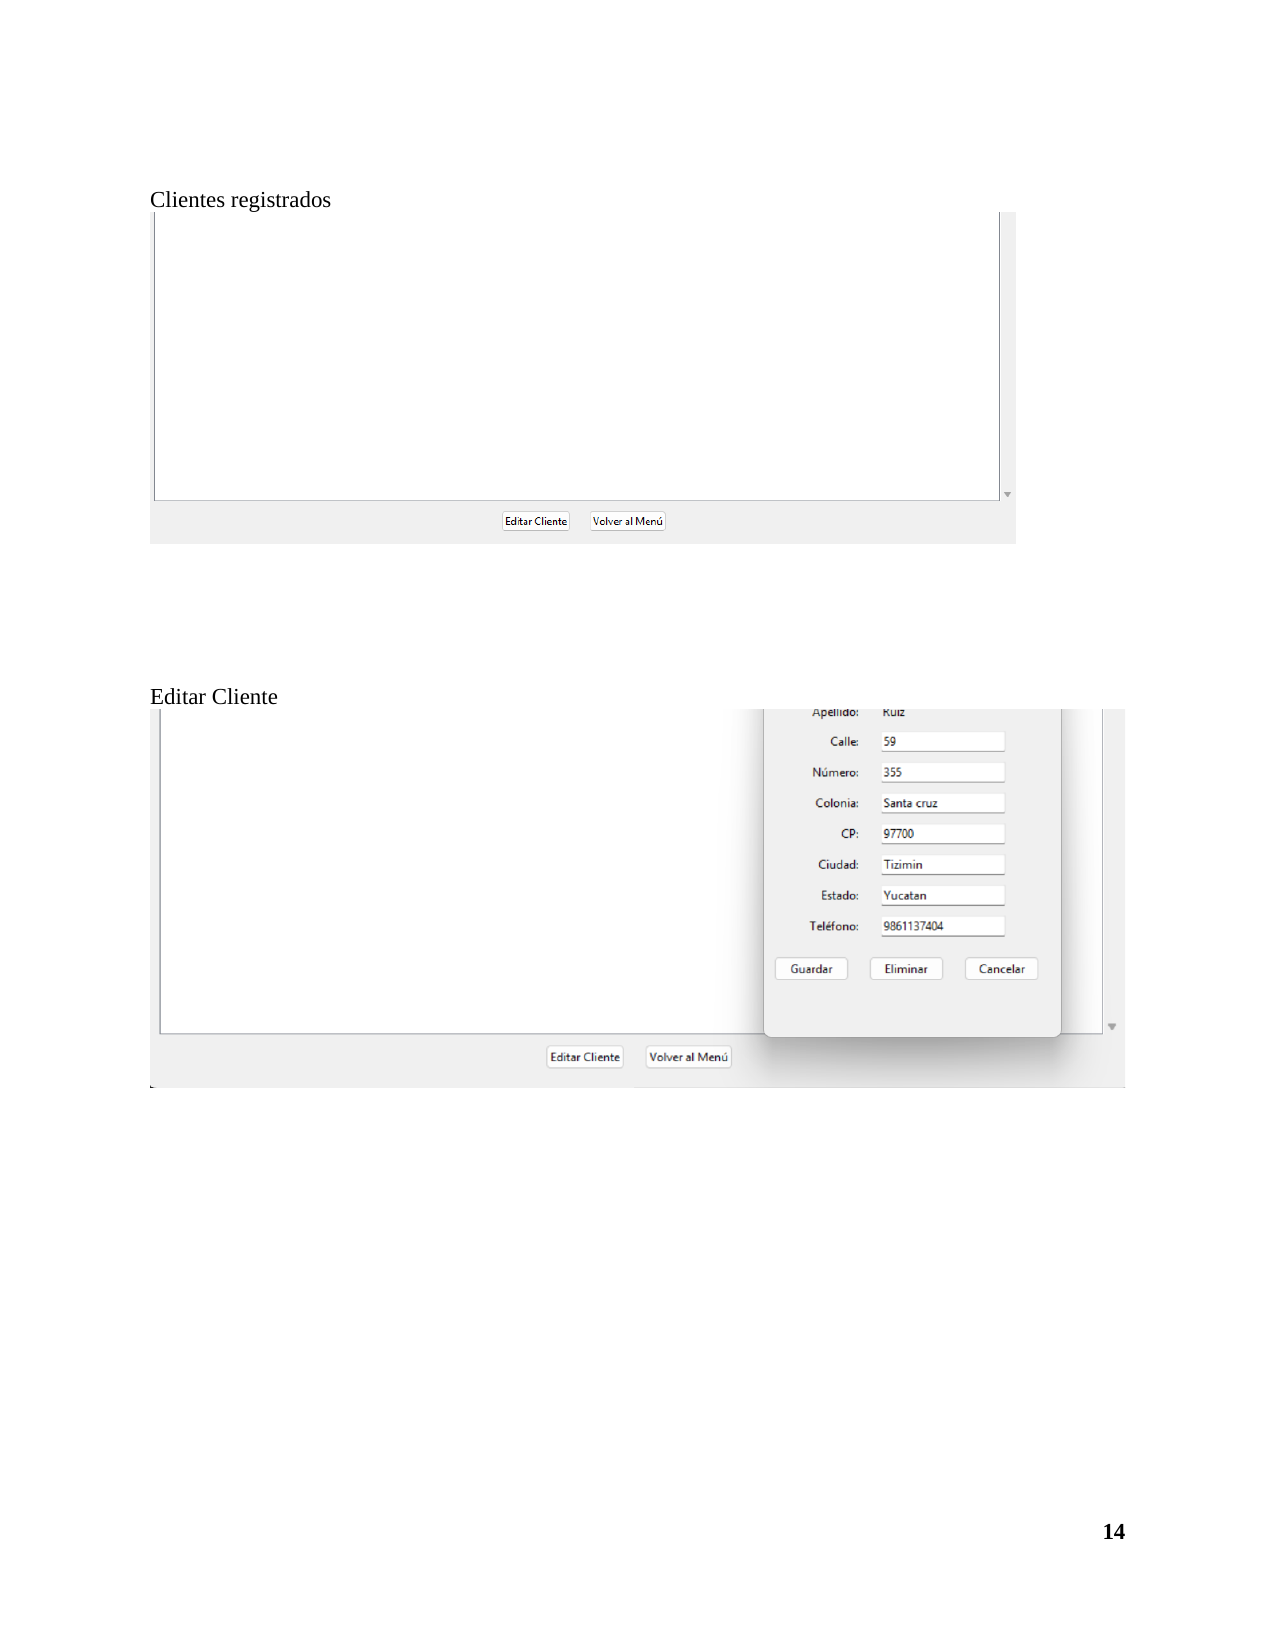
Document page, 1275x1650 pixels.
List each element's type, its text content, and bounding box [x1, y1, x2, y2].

text Editar Cliente [150, 685, 1125, 709]
picture [150, 212, 1016, 544]
picture [150, 709, 1125, 1088]
text Clientes registrados [150, 188, 1125, 212]
